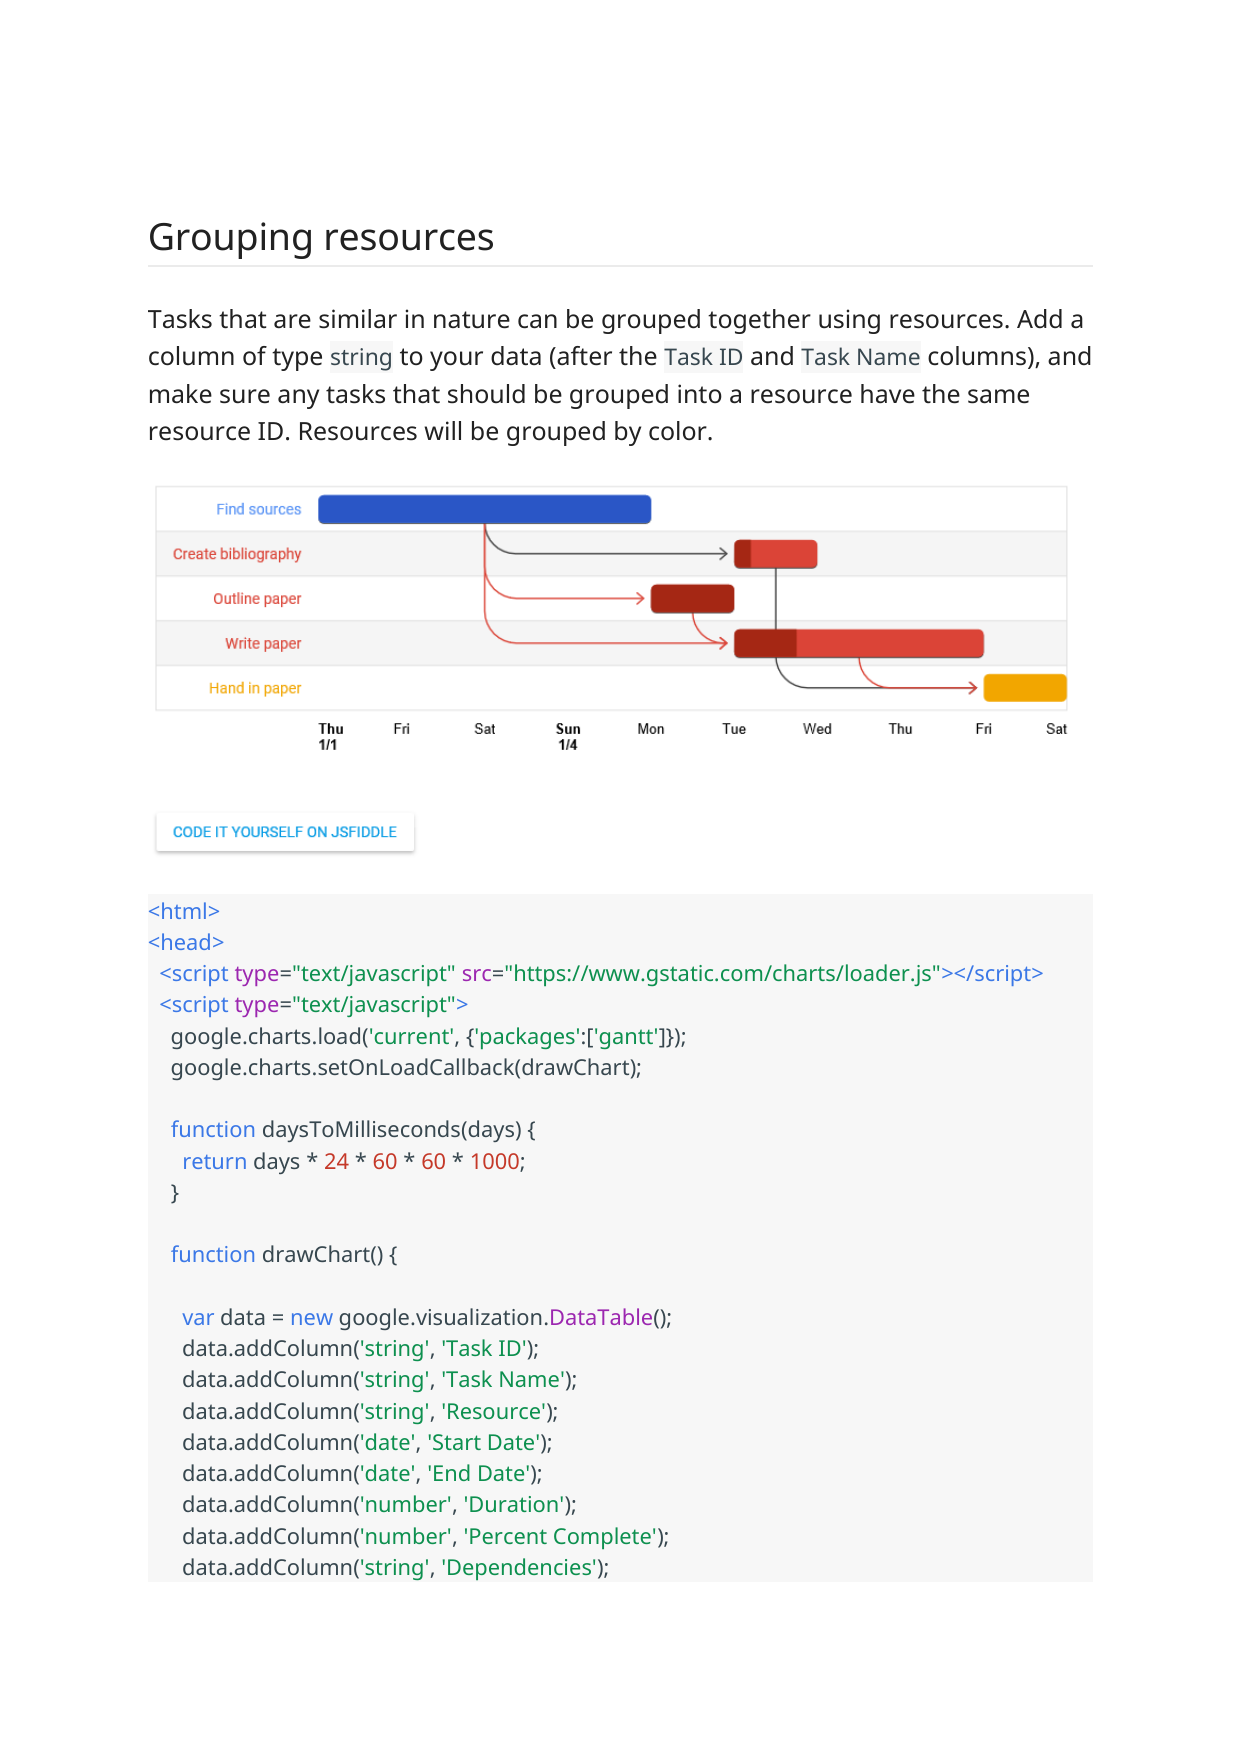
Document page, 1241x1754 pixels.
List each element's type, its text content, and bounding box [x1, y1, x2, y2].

text Tasks that are similar in nature can be grouped together using resources. Add a column of type string to your data (after the Task ID and Task Name columns), and make sure any tasks that should be grouped into a resource have the same resource ID. Resources will be grouped by color. [148, 298, 1093, 448]
subtitle Grouping resources [148, 210, 1093, 265]
picture [147, 473, 1093, 867]
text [148, 894, 1093, 1582]
